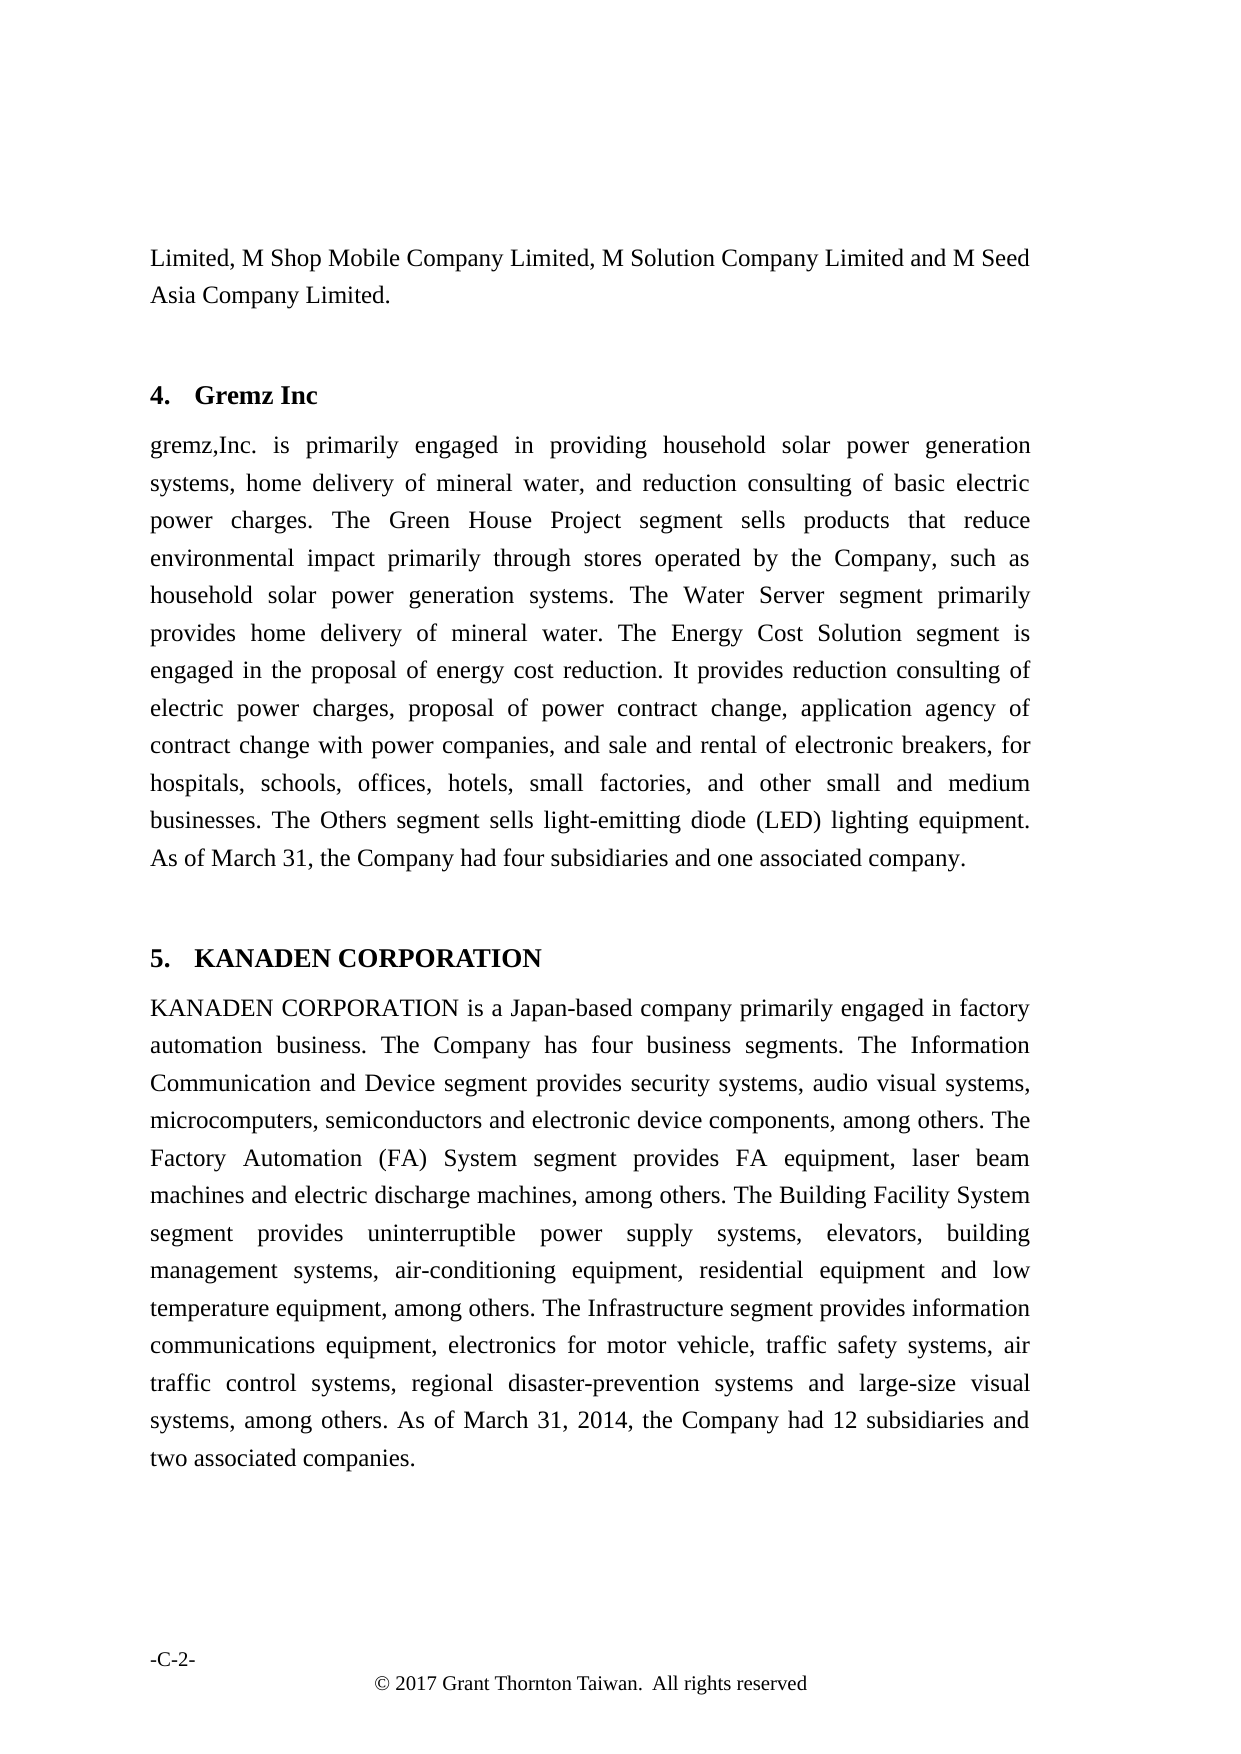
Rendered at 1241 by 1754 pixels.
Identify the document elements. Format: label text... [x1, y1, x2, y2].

list KANADEN CORPORATION [150, 939, 1031, 976]
list Gremz Inc [150, 376, 1031, 414]
text gremz,Inc. is primarily engaged in providing household solar power generation systems, home delivery of mineral water, and reduction consulting of basic electric power charges. The Green House Project segment sells products that reduce environmental impact primarily through stores operated by the Company, such as household solar power generation systems. The Water Server segment primarily provides home delivery of mineral water. The Energy Cost Solution segment is engaged in the proposal of energy cost reduction. It provides reduction consulting of electric power charges, proposal of power contract change, application agency of contract change with power companies, and sale and rental of electronic breakers, for hospitals, schools, offices, hotels, small factories, and other small and medium businesses. The Others segment sells light-emitting diode (LED) lighting equipment. As of March 31, the Company had four subsidiaries and one associated company. [150, 426, 1031, 876]
text KANADEN CORPORATION is a Japan-based company primarily engaged in factory automation business. The Company has four business segments. The Information Communication and Device segment provides security systems, audio visual systems, microcomputers, semiconductors and electronic device components, among others. The Factory Automation (FA) System segment provides FA equipment, laser beam machines and electric discharge machines, among others. The Building Facility System segment provides uninterruptible power supply systems, elevators, building management systems, air-conditioning equipment, residential equipment and low temperature equipment, among others. The Infrastructure segment provides information communications equipment, electronics for motor vehicle, traffic safety systems, air traffic control systems, regional disaster-prevention systems and large-size visual systems, among others. As of March 31, 2014, the Company had 12 subsidiaries and two associated companies. [150, 989, 1031, 1476]
